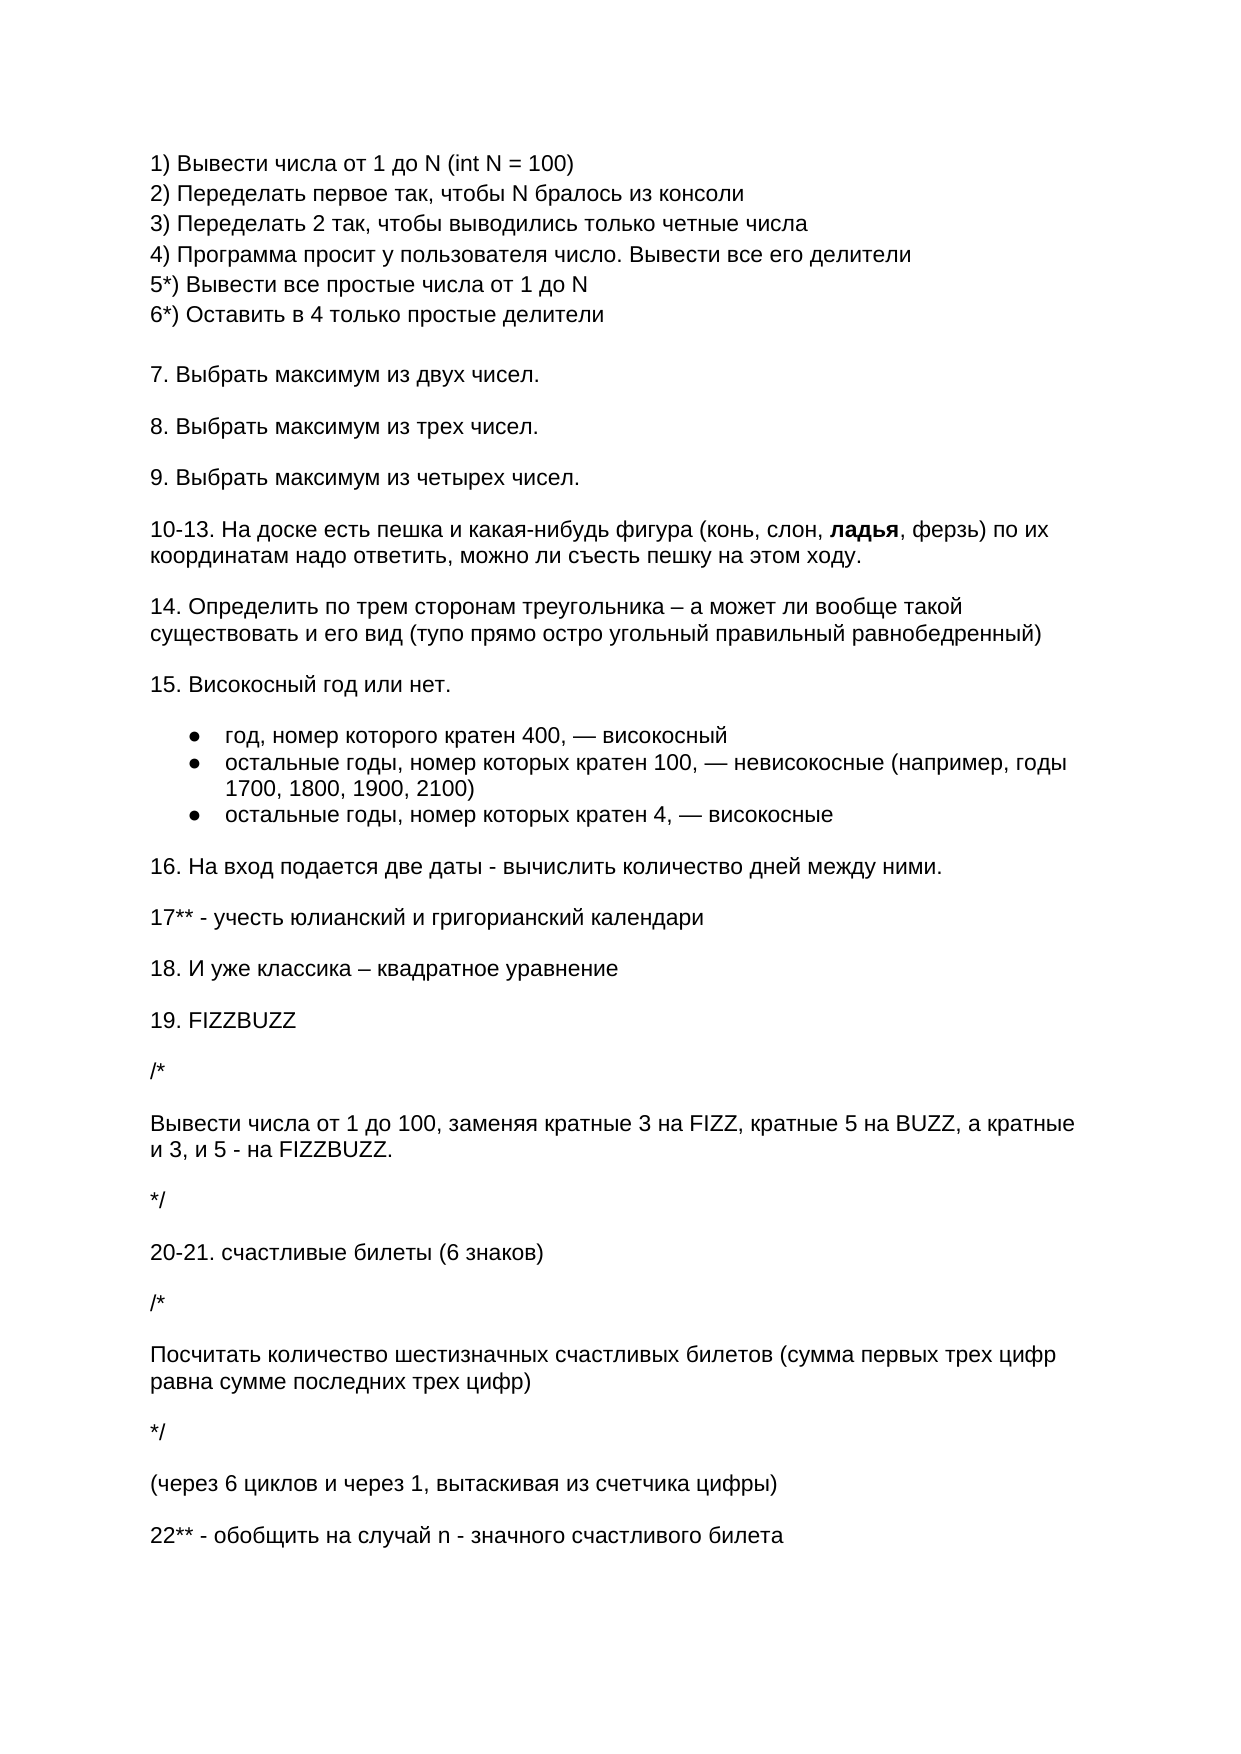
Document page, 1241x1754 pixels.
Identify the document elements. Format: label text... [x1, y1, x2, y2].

text 20-21. счастливые билеты (6 знаков) [150, 1238, 1090, 1265]
text 5*) Вывести все простые числа от 1 до N [150, 271, 1090, 297]
text 22** - обобщить на случай n - значного счастливого билета [150, 1522, 1090, 1548]
list год, номер которого кратен 400, — високосный [187, 722, 1090, 749]
text 16. На вход подается две даты - вычислить количество дней между ними. [150, 853, 1090, 879]
text 15. Високосный год или нет. [150, 671, 1090, 697]
text 10-13. На доске есть пешка и какая-нибудь фигура (конь, слон, ладья, ферзь) по их координатам надо ответить, можно ли съесть пешку на этом ходу. [150, 516, 1090, 568]
text 14. Определить по трем сторонам треугольника – а может ли вообще такой существовать и его вид (тупо прямо остро угольный правильный равнобедренный) [150, 593, 1090, 646]
text */ [150, 1187, 1090, 1213]
text 7. Выбрать максимум из двух чисел. [150, 361, 1090, 388]
text */ [150, 1419, 1090, 1445]
text /* [150, 1058, 1090, 1084]
text 18. И уже классика – квадратное уравнение [150, 955, 1090, 982]
text 1) Вывести числа от 1 до N (int N = 100) [150, 150, 1090, 176]
text 3) Переделать 2 так, чтобы выводились только четные числа [150, 210, 1090, 237]
text 4) Программа просит у пользователя число. Вывести все его делители [150, 241, 1090, 267]
text 9. Выбрать максимум из четырех чисел. [150, 464, 1090, 491]
text 8. Выбрать максимум из трех чисел. [150, 413, 1090, 439]
text 6*) Оставить в 4 только простые делители [150, 301, 1090, 327]
text (через 6 циклов и через 1, вытаскивая из счетчика цифры) [150, 1470, 1090, 1497]
list остальные годы, номер которых кратен 4, — високосные [187, 801, 1090, 828]
list остальные годы, номер которых кратен 100, — невисокосные (например, го­ды 1700, 1800, 1900, 2100) [187, 749, 1090, 801]
text 17** - учесть юлианский и григорианский календари [150, 904, 1090, 930]
text 2) Переделать первое так, чтобы N бралось из консоли [150, 180, 1090, 207]
text Вывести числа от 1 до 100, заменяя кратные 3 на FIZZ, кратные 5 на BUZZ, а кратные и 3, и 5 - на FIZZBUZZ. [150, 1109, 1090, 1162]
text 19. FIZZBUZZ [150, 1007, 1090, 1033]
text /* [150, 1290, 1090, 1316]
text Посчитать количество шестизначных счастливых билетов (сумма первых трех цифр равна сумме последних трех цифр) [150, 1341, 1090, 1394]
